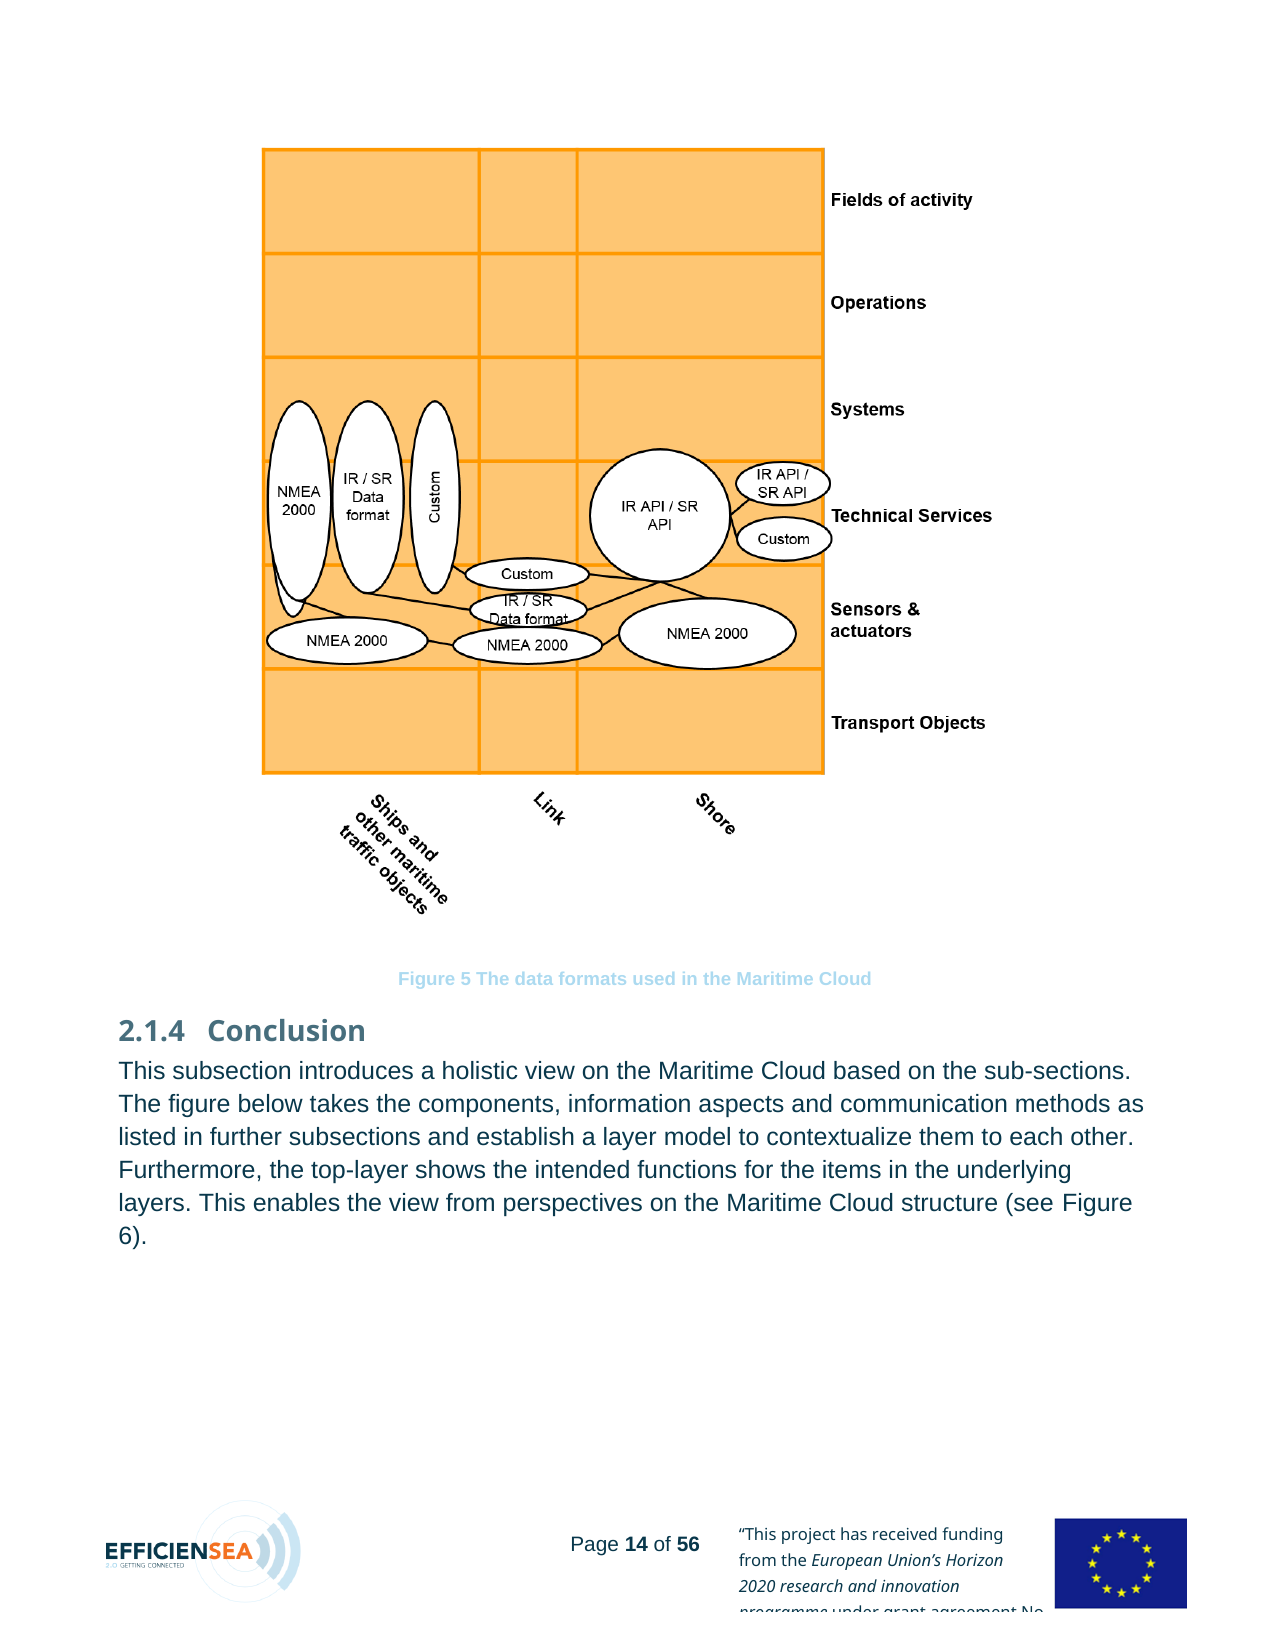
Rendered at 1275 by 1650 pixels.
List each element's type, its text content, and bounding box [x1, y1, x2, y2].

picture [1052, 1516, 1187, 1607]
picture [99, 1492, 306, 1611]
subtitle Conclusion [118, 1010, 1152, 1050]
picture [261, 147, 1009, 943]
